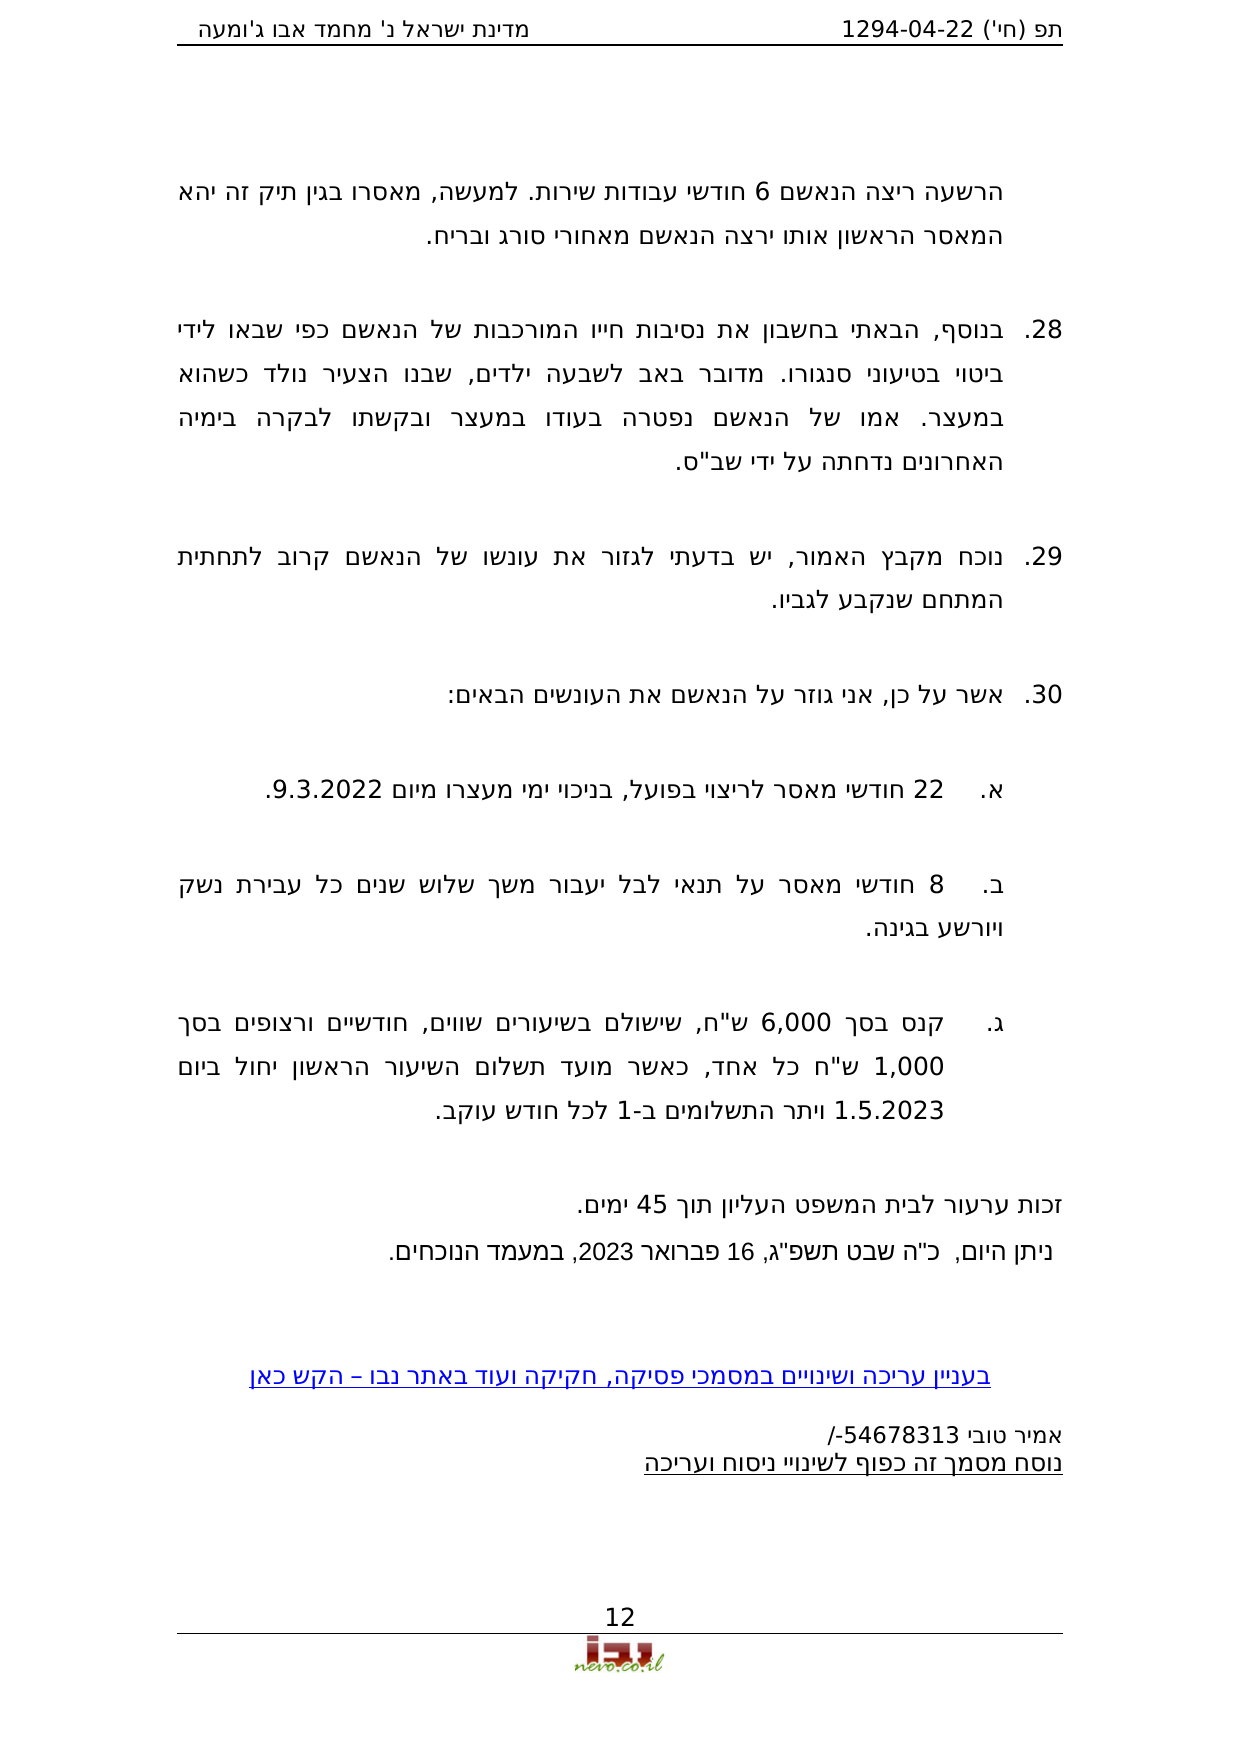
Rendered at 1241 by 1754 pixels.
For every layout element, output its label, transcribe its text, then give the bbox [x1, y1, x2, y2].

text אמיר טובי 54678313-/ [177, 1422, 1063, 1448]
text ב. 8 חודשי מאסר על תנאי לבל יעבור משך שלוש שנים כל עבירת נשק ויורשע בגינה. [177, 870, 1063, 943]
text זכות ערעור לבית המשפט העליון תוך 45 ימים. [177, 1191, 1063, 1220]
text בעניין עריכה ושינויים במסמכי פסיקה, חקיקה ועוד באתר נבו – הקש כאן [177, 1361, 1063, 1391]
text נוסח מסמך זה כפוף לשינויי ניסוח ועריכה [177, 1448, 1063, 1478]
text 30. אשר על כן, אני גוזר על הנאשם את העונשים הבאים: [177, 680, 1063, 709]
picture [574, 1635, 666, 1673]
text ג. קנס בסך 6,000 ש"ח, שישולם בשיעורים שווים, חודשיים ורצופים בסך 1,000 ש"ח כל אחד, כאשר מועד תשלום השיעור הראשון יחול ביום 1.5.2023 ויתר התשלומים ב-1 לכל חודש עוקב. [177, 1008, 1063, 1125]
text 28. בנוסף, הבאתי בחשבון את נסיבות חייו המורכבות של הנאשם כפי שבאו לידי ביטוי בטיעוני סנגורו. מדובר באב לשבעה ילדים, שבנו הצעיר נולד כשהוא במעצר. אמו של הנאשם נפטרה בעודו במעצר ובקשתו לבקרה בימיה האחרונים נדחתה על ידי שב"ס. [177, 316, 1063, 476]
text א. 22 חודשי מאסר לריצוי בפועל, בניכוי ימי מעצרו מיום 9.3.2022. [177, 775, 1063, 804]
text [177, 177, 1063, 250]
text 29. נוכח מקבץ האמור, יש בדעתי לגזור את עונשו של הנאשם קרוב לתחתית המתחם שנקבע לגביו. [177, 542, 1063, 615]
text 54678313ניתן היום, כ"ה שבט תשפ"ג, 16 פברואר 2023, במעמד הנוכחים. [177, 1237, 1063, 1266]
